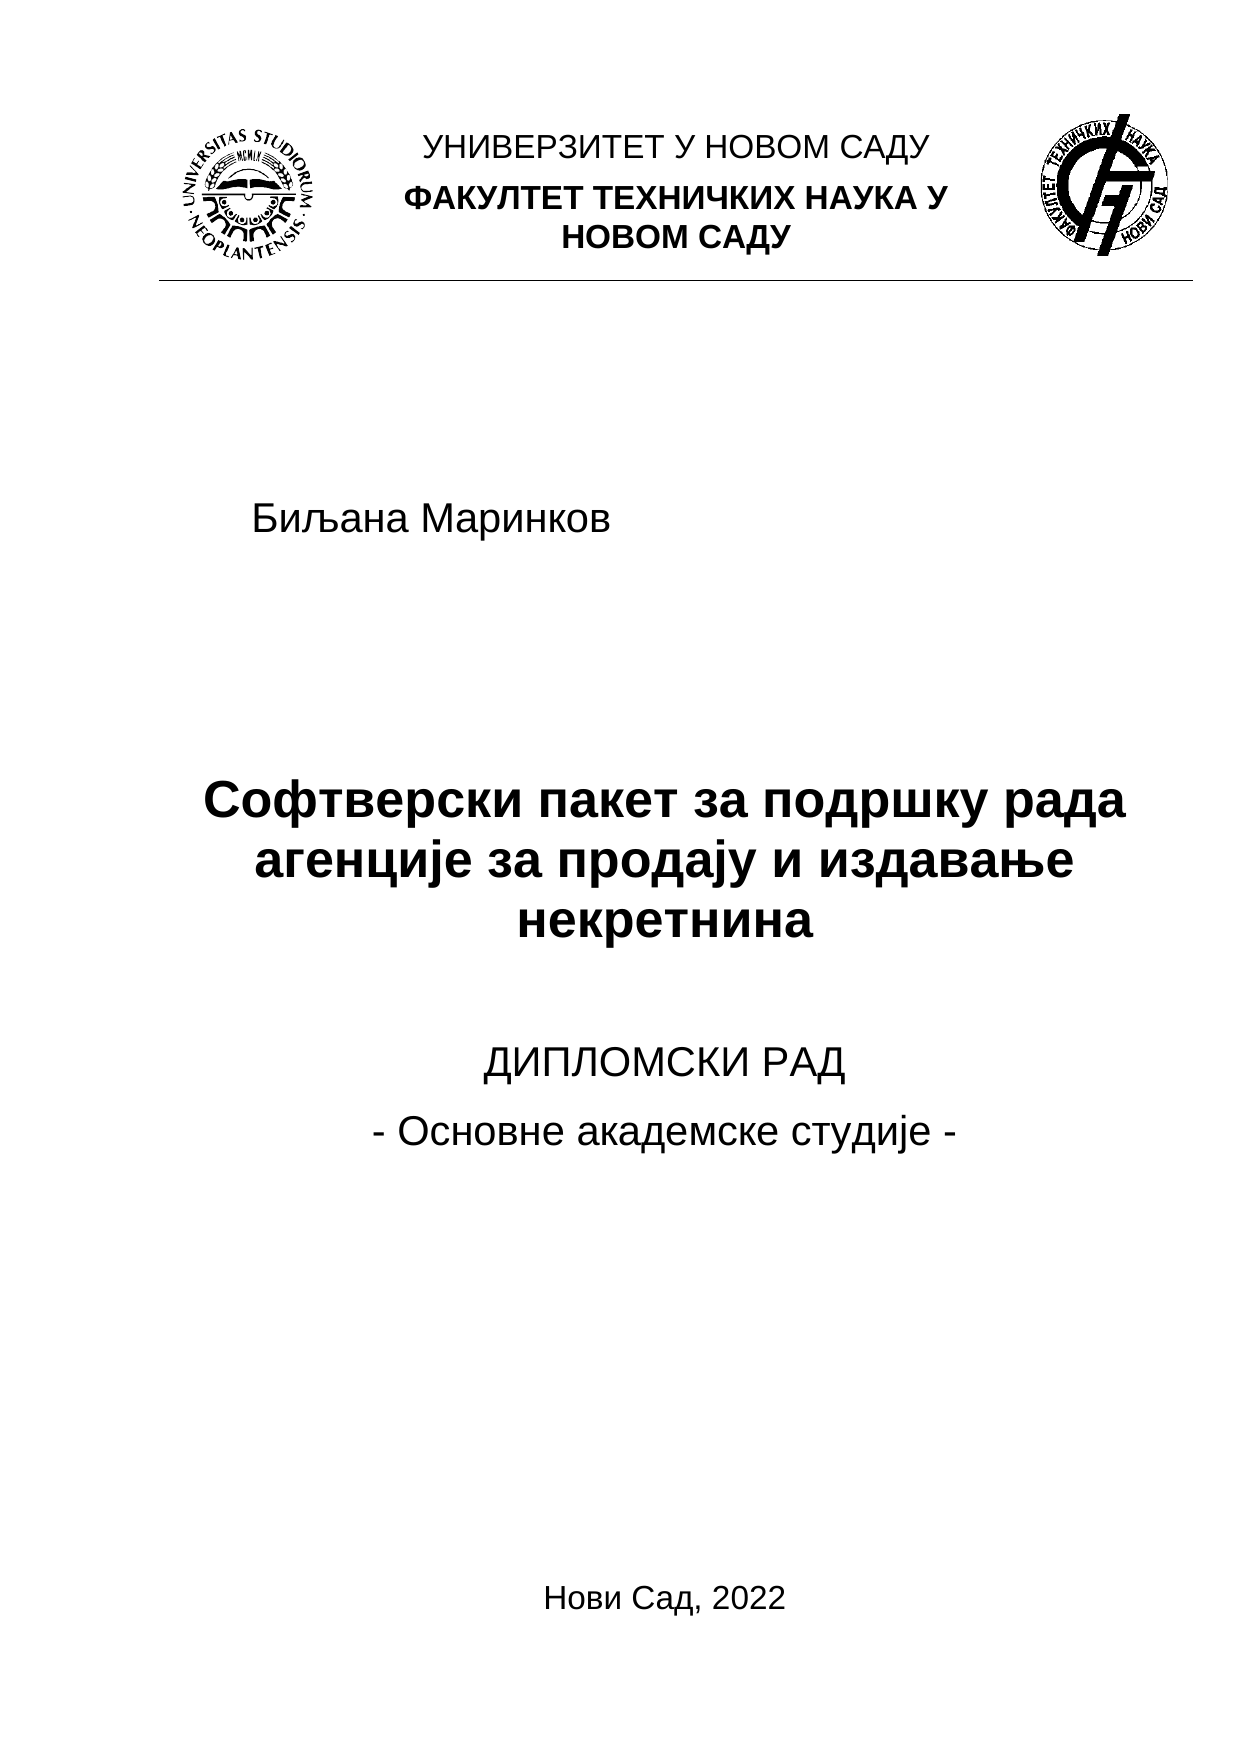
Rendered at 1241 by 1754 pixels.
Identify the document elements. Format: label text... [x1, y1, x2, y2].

text ДИПЛОМСКИ РАД [148, 1038, 1181, 1086]
text Биљана Маринков [251, 493, 1181, 541]
table_header УНИВЕРЗИТЕТ У НОВОМ САДУ ФАКУЛТЕТ ТЕХНИЧКИХ НАУКА У НОВОМ САДУ [336, 103, 1016, 280]
picture [1040, 114, 1168, 256]
table_header [159, 103, 336, 280]
text Софтверски пакет за подршку рада агенције за продају и издавање некретнина [148, 768, 1181, 948]
text - Основне академске студије - [148, 1106, 1181, 1154]
table_header [1016, 103, 1193, 280]
text Нови Сад, 2022 [148, 1578, 1181, 1617]
